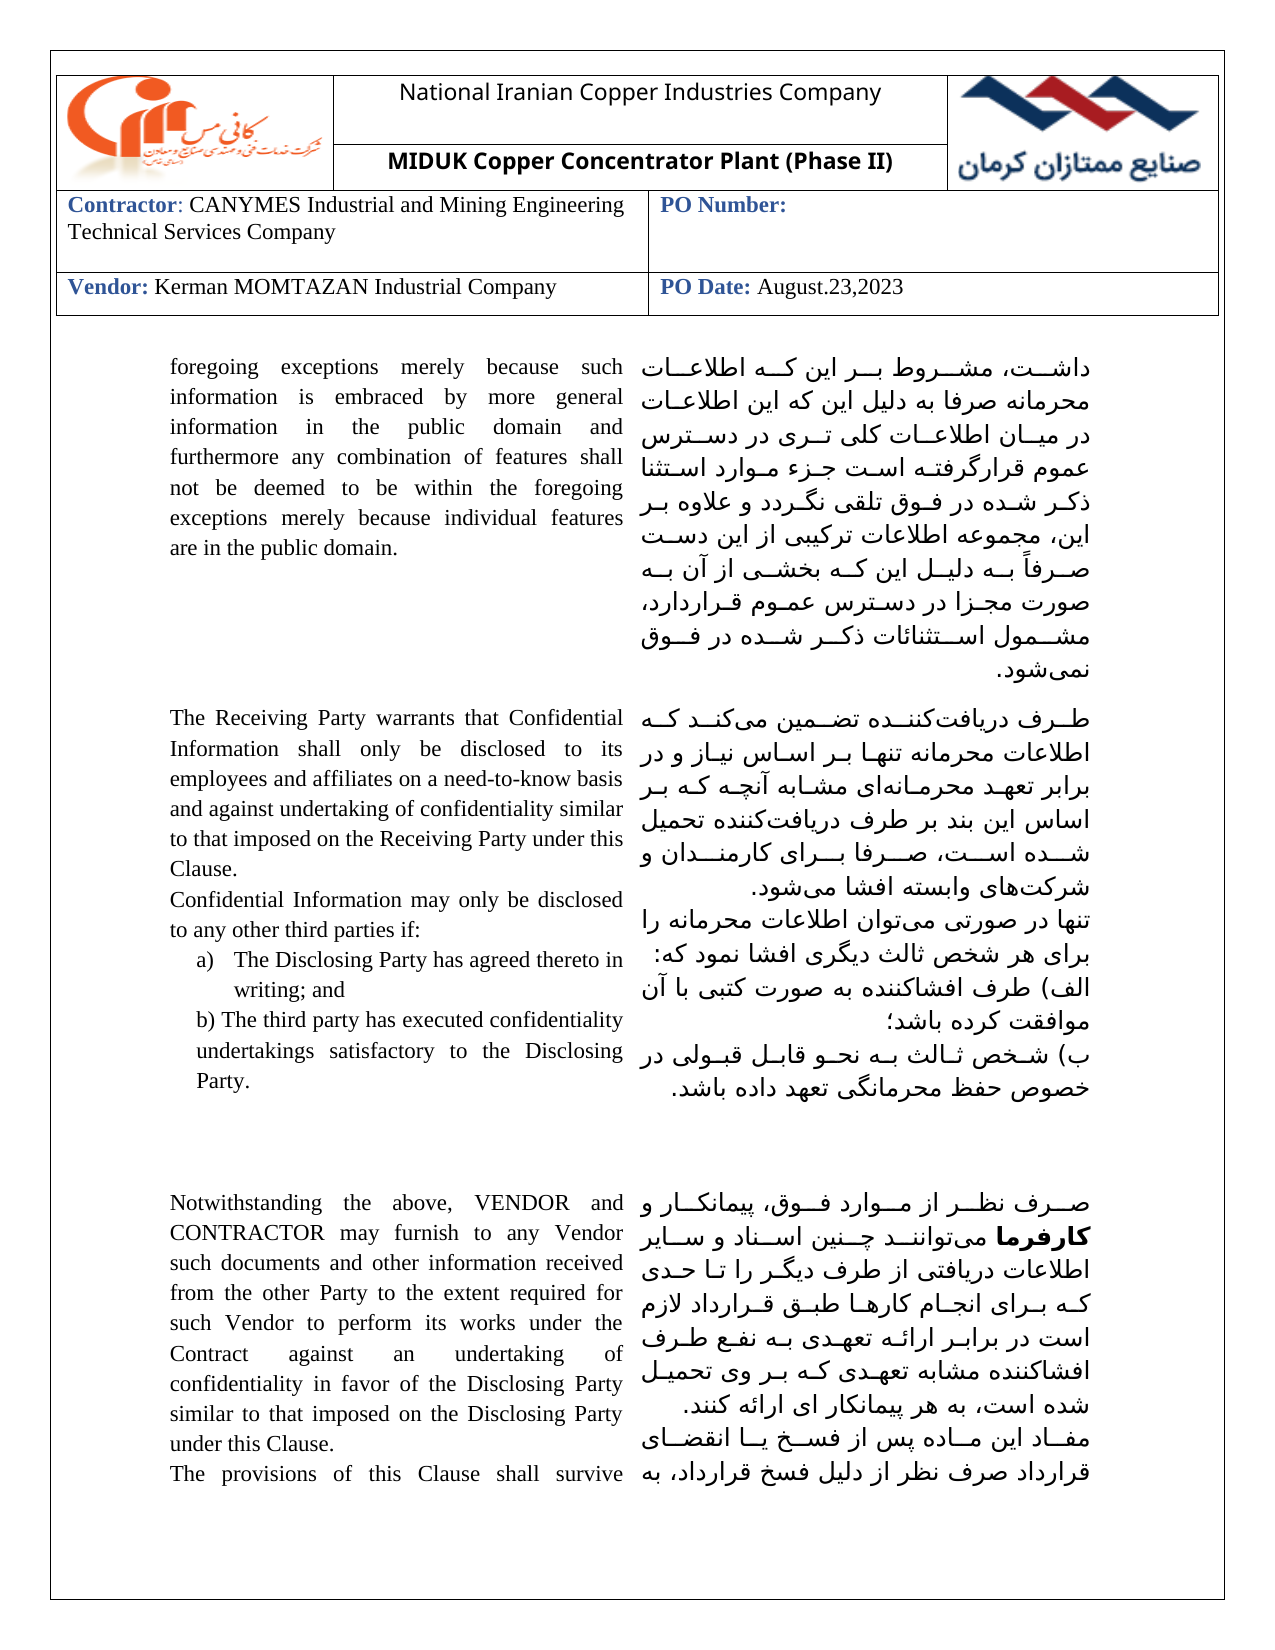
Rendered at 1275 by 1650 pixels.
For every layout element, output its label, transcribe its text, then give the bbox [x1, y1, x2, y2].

picture [958, 76, 1201, 188]
table_cell The Receiving Party warrants that Confidential Information shall only be disclosed to its employees and affiliates on a need-to-know basis and against undertaking of confidentiality similar to that imposed on the Receiving Party under this Clause. Confidential Information may only be disclosed to any other third parties if: The Disclosing Party has agreed thereto in writing; and b) The third party has executed confidentiality undertakings satisfactory to the Disclosing Party. [161, 696, 632, 1180]
picture [67, 76, 323, 186]
table_cell طرف دریافت‌کننده تضمین می‌کند که اطلاعات محرمانه تنها بر اساس نیاز و در برابر تعهد محرمانه‌ای مشابه آنچه که بر اساس این بند بر طرف دریافت‌کننده تحمیل شده است، صرفا برای کارمندان و شرکت‌های وابسته افشا می‌شود. تنها در صورتی می‌توان اطلاعات محرمانه را برای هر شخص ثالث دیگری افشا نمود که: الف) طرف افشاکننده به صورت کتبی با آن موافقت کرده باشد؛ ب) شخص ثالث به نحو قابل قبولی در خصوص حفظ محرمانگی تعهد داده باشد. [632, 696, 1099, 1180]
